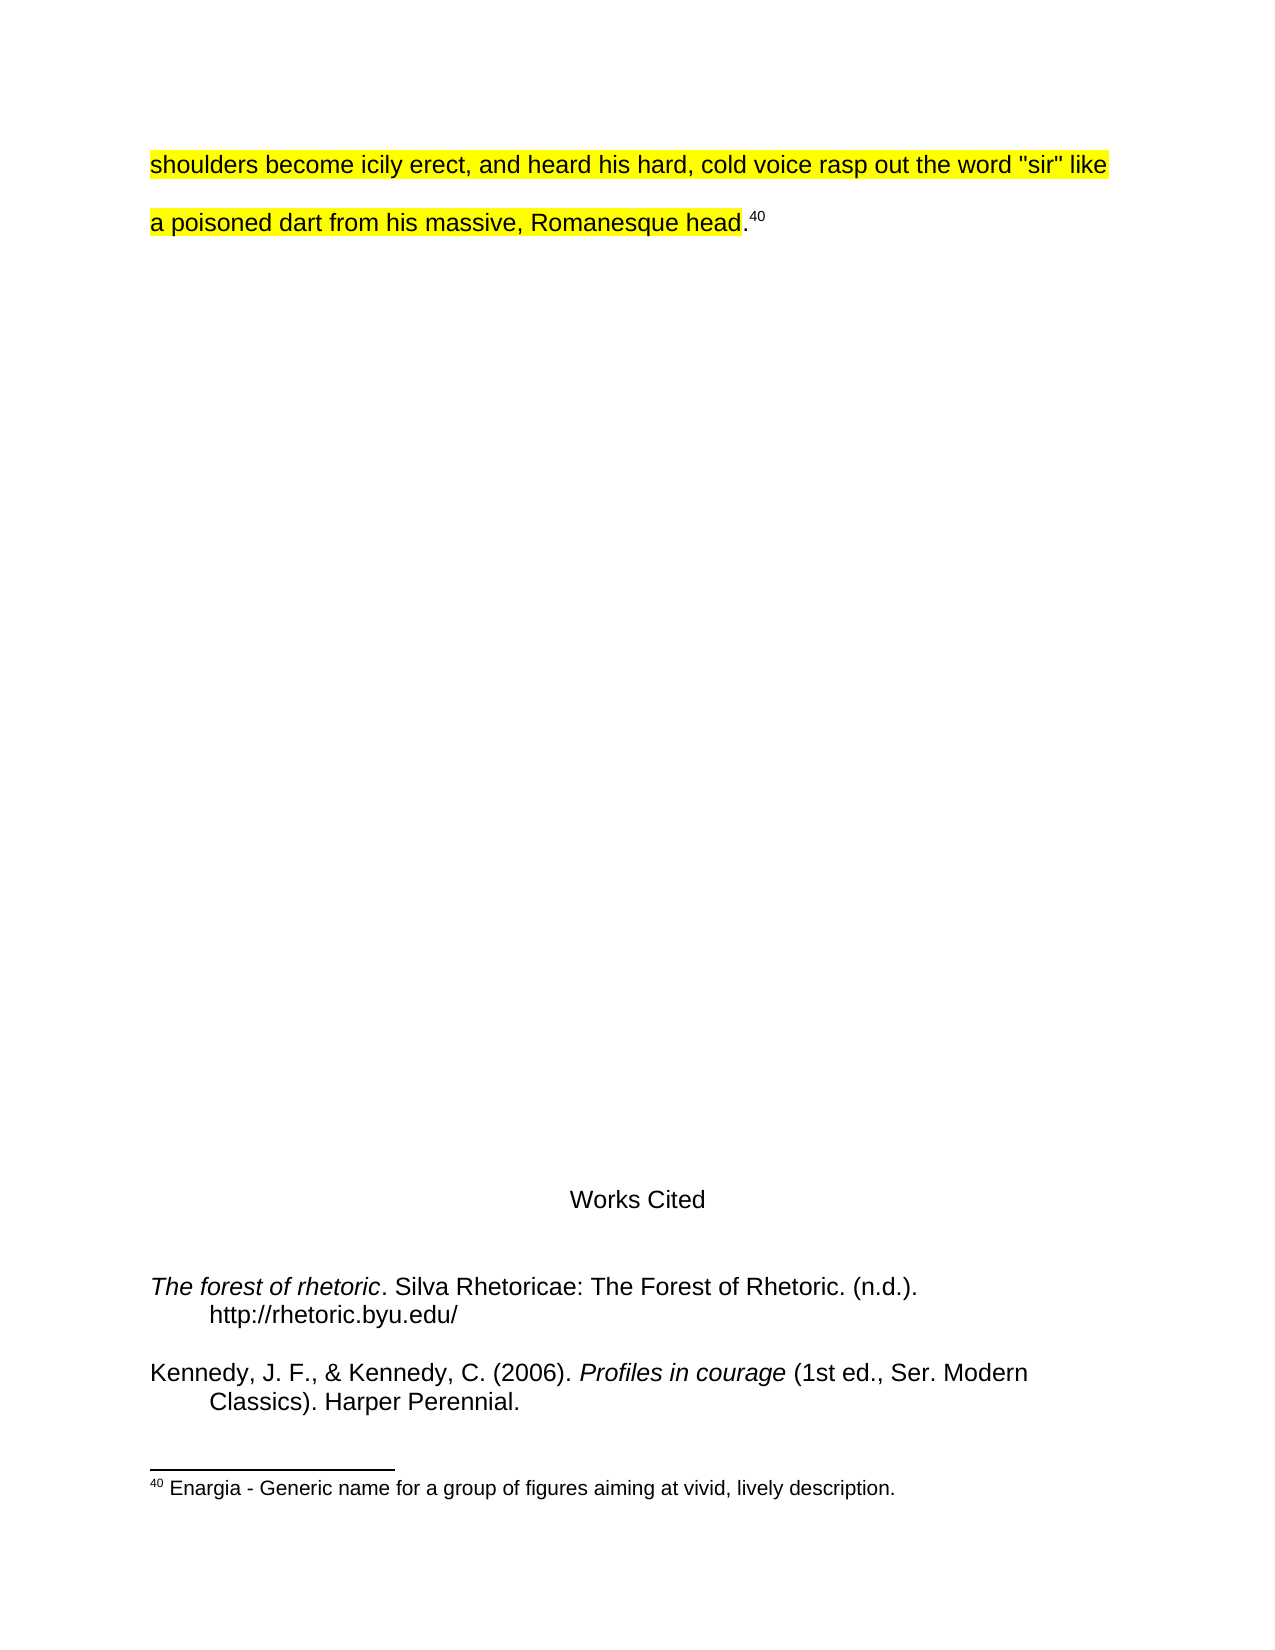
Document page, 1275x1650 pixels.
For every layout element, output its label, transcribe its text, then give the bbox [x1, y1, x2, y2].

text Kennedy, J. F., & Kennedy, C. (2006). Profiles in courage (1st ed., Ser. Modern Classics). Harper Perennial. [150, 1358, 1125, 1416]
text Works Cited [150, 1185, 1125, 1214]
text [150, 150, 1125, 236]
text The forest of rhetoric. Silva Rhetoricae: The Forest of Rhetoric. (n.d.). http://rhetoric.byu.edu/ [150, 1272, 1125, 1329]
